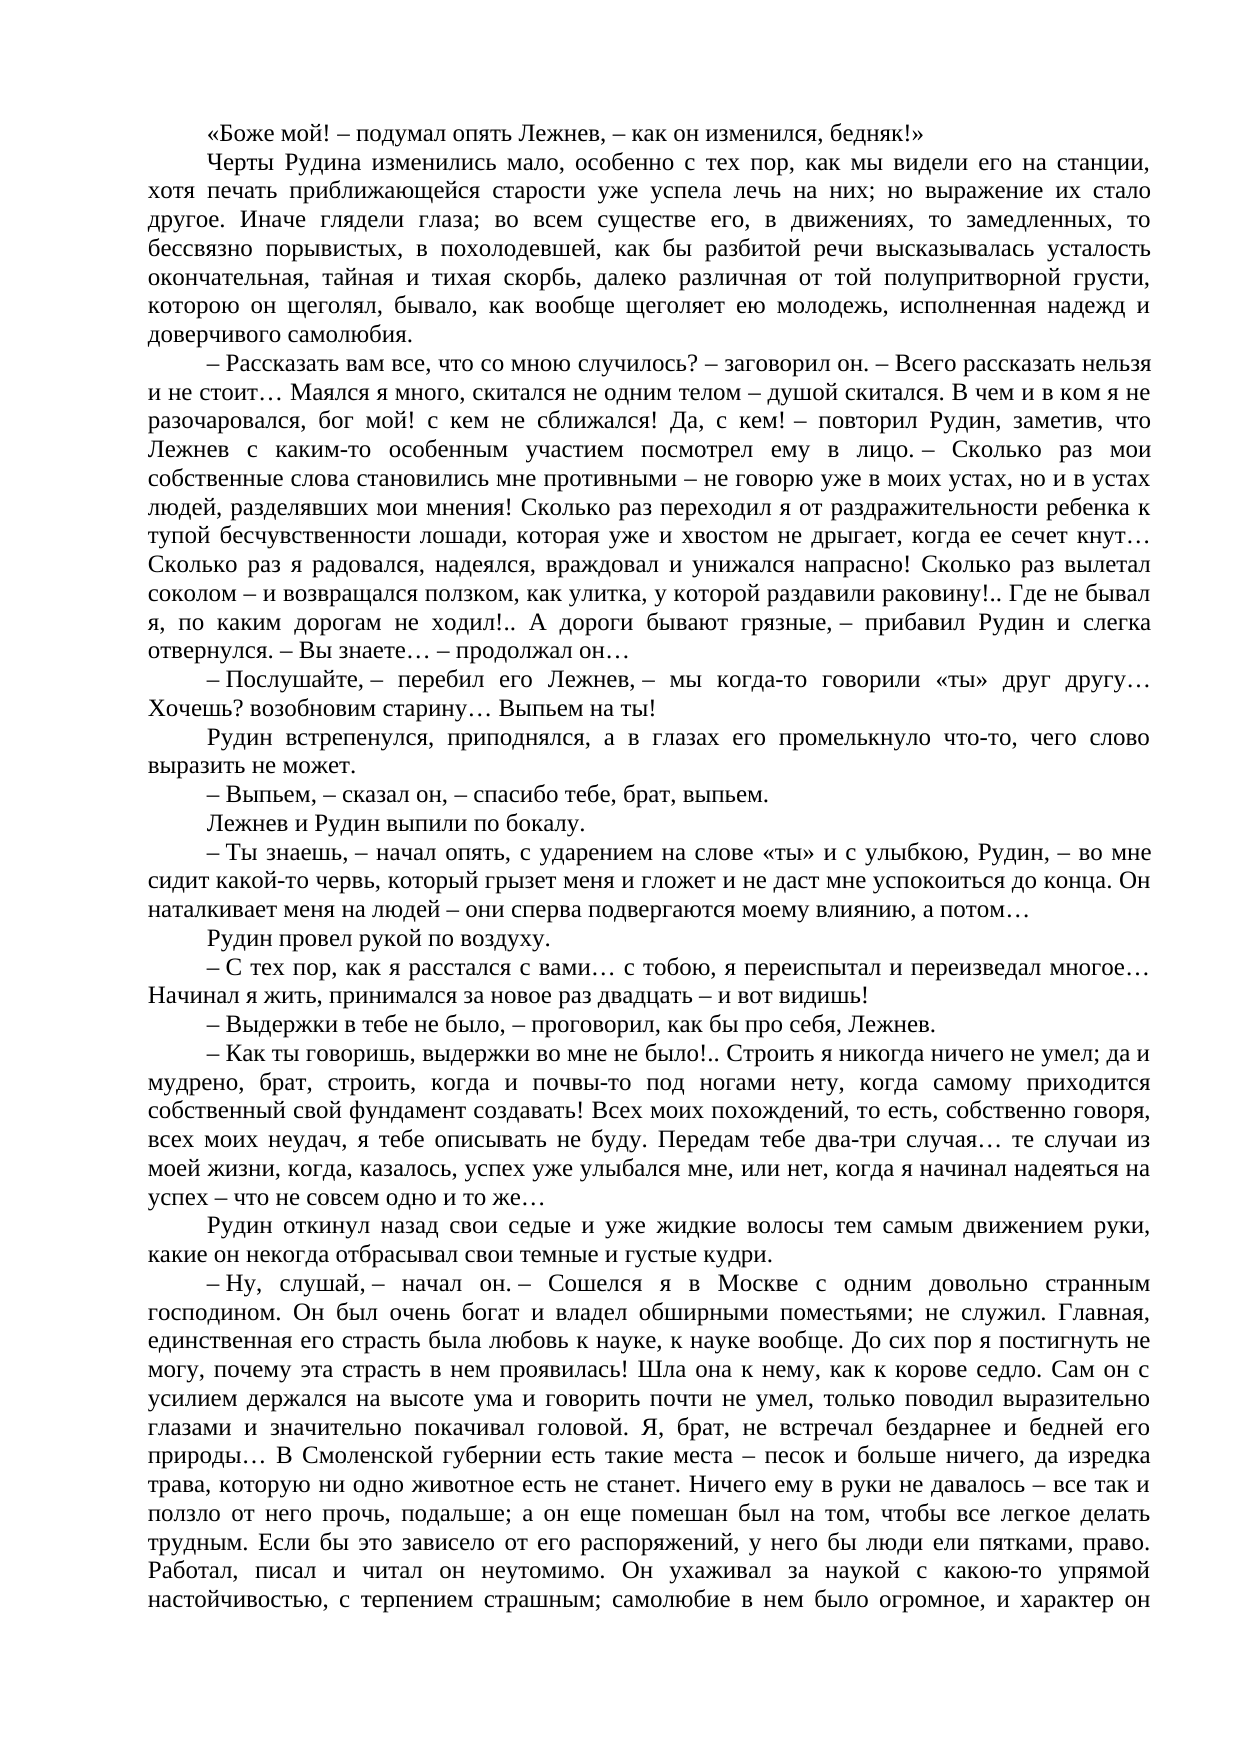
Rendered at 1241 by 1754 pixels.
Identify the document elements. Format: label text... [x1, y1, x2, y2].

text – С тех пор, как я расстался с вами… с тобою, я переиспытал и переизведал многое… Начинал я жить, принимался за новое раз двадцать – и вот видишь! [148, 952, 1152, 1009]
text – Послушайте, – перебил его Лежнев, – мы когда-то говорили «ты» друг другу… Хочешь? возобновим старину… Выпьем на ты! [148, 664, 1152, 722]
text – Выдержки в тебе не было, – проговорил, как бы про себя, Лежнев. [148, 1009, 1152, 1038]
text «Боже мой! – подумал опять Лежнев, – как он изменился, бедняк!» [148, 118, 1152, 147]
text Рудин откинул назад свои седые и уже жидкие волосы тем самым движением руки, какие он некогда отбрасывал свои темные и густые кудри. [148, 1211, 1152, 1268]
text Лежнев и Рудин выпили по бокалу. [148, 808, 1152, 837]
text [148, 1268, 1152, 1613]
text Рудин провел рукой по воздуху. [148, 923, 1152, 952]
text – Как ты говоришь, выдержки во мне не было!.. Строить я никогда ничего не умел; да и мудрено, брат, строить, когда и почвы-то под ногами нету, когда самому приходится собственный свой фундамент создавать! Всех моих похождений, то есть, собственно говоря, всех моих неудач, я тебе описывать не буду. Передам тебе два-три случая… те случаи из моей жизни, когда, казалось, успех уже улыбался мне, или нет, когда я начинал надеяться на успех – что не совсем одно и то же… [148, 1038, 1152, 1211]
text – Рассказать вам все, что со мною случилось? – заговорил он. – Всего рассказать нельзя и не стоит… Маялся я много, скитался не одним телом – душой скитался. В чем и в ком я не разочаровался, бог мой! с кем не сближался! Да, с кем! – повторил Рудин, заметив, что Лежнев с каким-то особенным участием посмотрел ему в лицо. – Сколько раз мои собственные слова становились мне противными – не говорю уже в моих устах, но и в устах людей, разделявших мои мнения! Сколько раз переходил я от раздражительности ребенка к тупой бесчувственности лошади, которая уже и хвостом не дрыгает, когда ее сечет кнут… Сколько раз я радовался, надеялся, враждовал и унижался напрасно! Сколько раз вылетал соколом – и возвращался ползком, как улитка, у которой раздавили раковину!.. Где не бывал я, по каким дорогам не ходил!.. А дороги бывают грязные, – прибавил Рудин и слегка отвернулся. – Вы знаете… – продолжал он… [148, 348, 1152, 664]
text – Выпьем, – сказал он, – спасибо тебе, брат, выпьем. [148, 779, 1152, 808]
text – Ты знаешь, – начал опять, с ударением на слове «ты» и с улыбкою, Рудин, – во мне сидит какой-то червь, который грызет меня и гложет и не даст мне успокоиться до конца. Он наталкивает меня на людей – они сперва подвергаются моему влиянию, а потом… [148, 837, 1152, 923]
text Рудин встрепенулся, приподнялся, а в глазах его промелькнуло что-то, чего слово выразить не может. [148, 722, 1152, 779]
text Черты Рудина изменились мало, особенно с тех пор, как мы видели его на станции, хотя печать приближающейся старости уже успела лечь на них; но выражение их стало другое. Иначе глядели глаза; во всем существе его, в движениях, то замедленных, то бессвязно порывистых, в похолодевшей, как бы разбитой речи высказывалась усталость окончательная, тайная и тихая скорбь, далеко различная от той полупритворной грусти, которою он щеголял, бывало, как вообще щеголяет ею молодежь, исполненная надежд и доверчивого самолюбия. [148, 147, 1152, 348]
